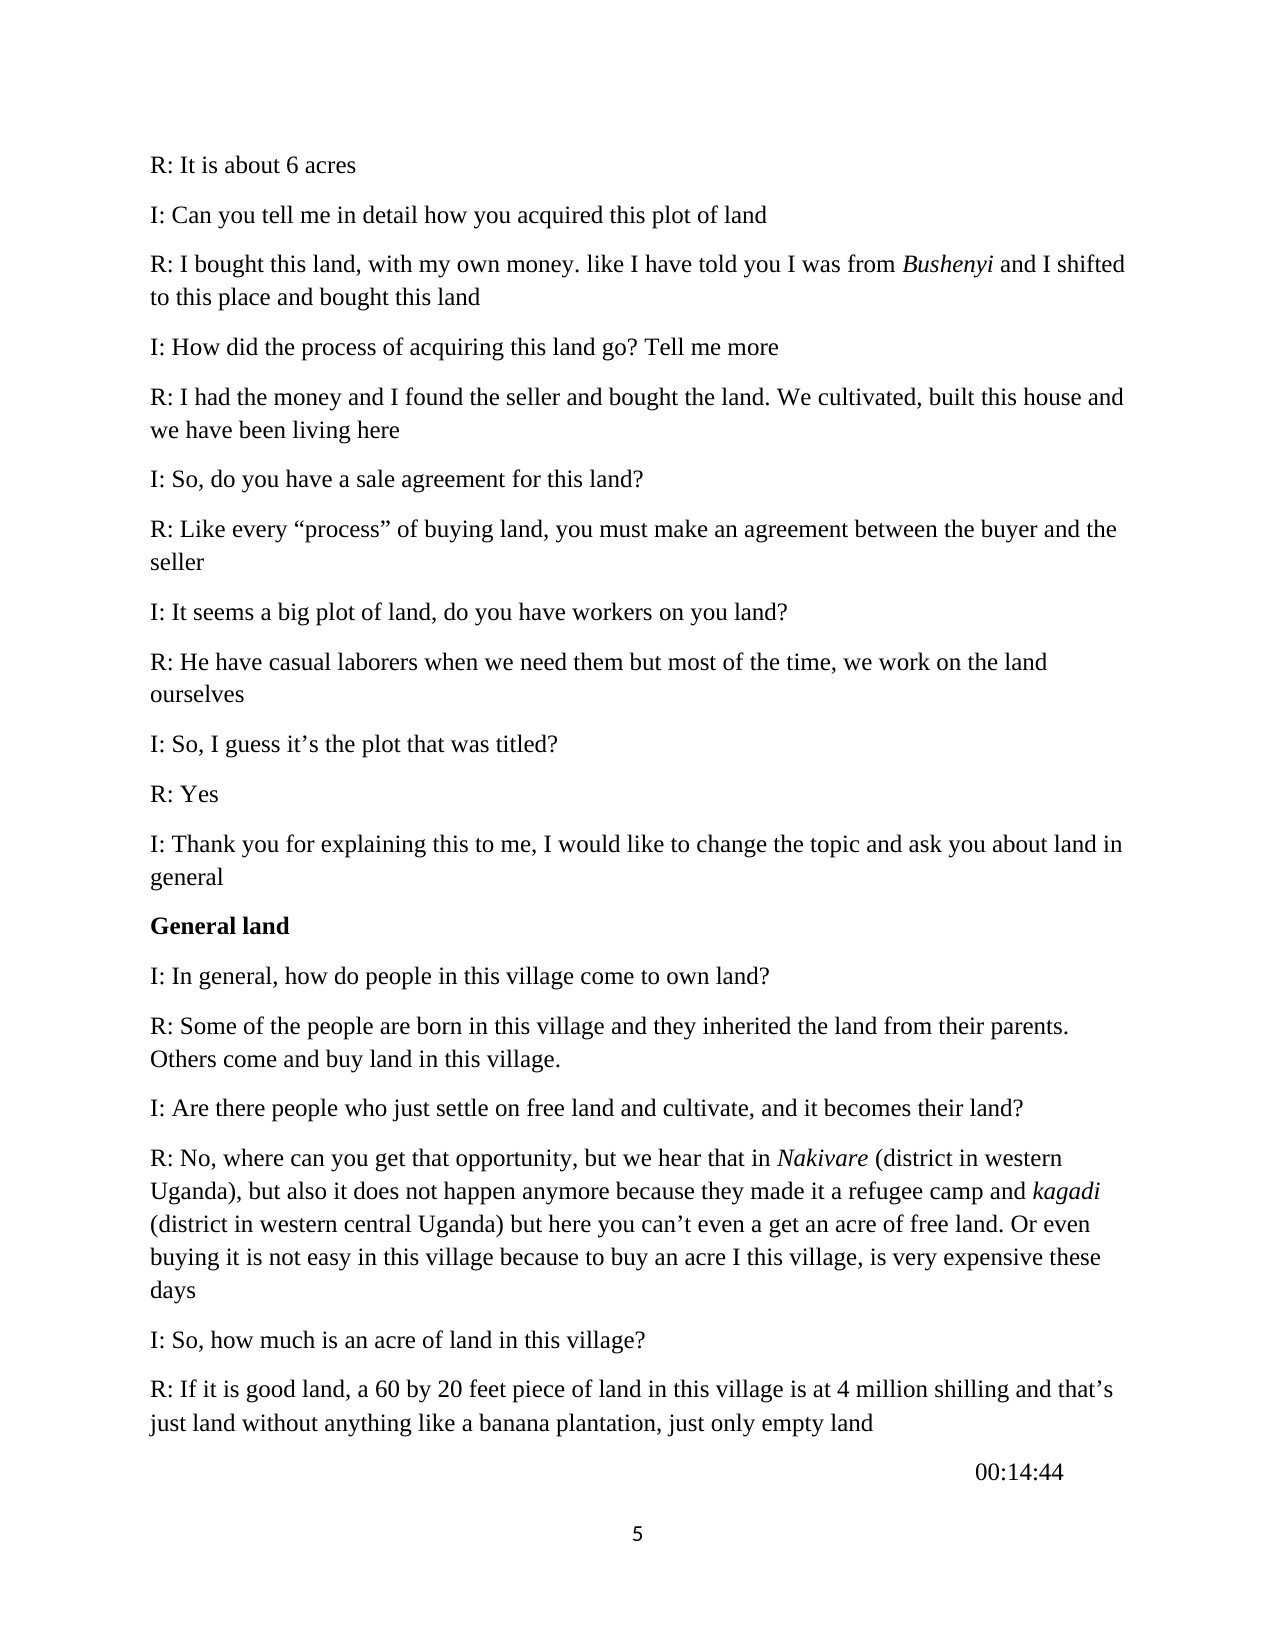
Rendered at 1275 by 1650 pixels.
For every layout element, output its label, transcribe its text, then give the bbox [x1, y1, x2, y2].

text I: Are there people who just settle on free land and cultivate, and it becomes their land? [150, 1093, 1125, 1122]
text R: Yes [150, 779, 1125, 808]
text I: Can you tell me in detail how you acquired this plot of land [150, 200, 1125, 228]
text I: In general, how do people in this village come to own land? [150, 961, 1125, 990]
text I: Thank you for explaining this to me, I would like to change the topic and ask you about land in general [150, 829, 1125, 890]
text I: So, do you have a sale agreement for this land? [150, 464, 1125, 493]
text R: Some of the people are born in this village and they inherited the land from their parents. Others come and buy land in this village. [150, 1011, 1125, 1072]
text General land [150, 911, 1125, 940]
text R: I had the money and I found the seller and bought the land. We cultivated, built this house and we have been living here [150, 382, 1125, 443]
text R: If it is good land, a 60 by 20 feet piece of land in this village is at 4 million shilling and that’s just land without anything like a banana plantation, just only empty land [150, 1374, 1125, 1436]
text 00:14:44 [150, 1457, 1125, 1486]
text I: How did the process of acquiring this land go? Tell me more [150, 332, 1125, 361]
text R: He have casual laborers when we need them but most of the time, we work on the land ourselves [150, 647, 1125, 708]
text R: Like every “process” of buying land, you must make an agreement between the buyer and the seller [150, 514, 1125, 576]
text I: So, how much is an acre of land in this village? [150, 1325, 1125, 1354]
text R: It is about 6 acres [150, 150, 1125, 179]
text R: No, where can you get that opportunity, but we hear that in Nakivare (district in western Uganda), but also it does not happen anymore because they made it a refugee camp and kagadi (district in western central Uganda) but here you can’t even a get an acre of free land. Or even buying it is not easy in this village because to buy an acre I this village, is very expensive these days [150, 1143, 1125, 1304]
text I: It seems a big plot of land, do you have workers on you land? [150, 597, 1125, 626]
text I: So, I guess it’s the plot that was titled? [150, 729, 1125, 758]
text R: I bought this land, with my own money. like I have told you I was from Bushenyi and I shifted to this place and bought this land [150, 249, 1125, 311]
